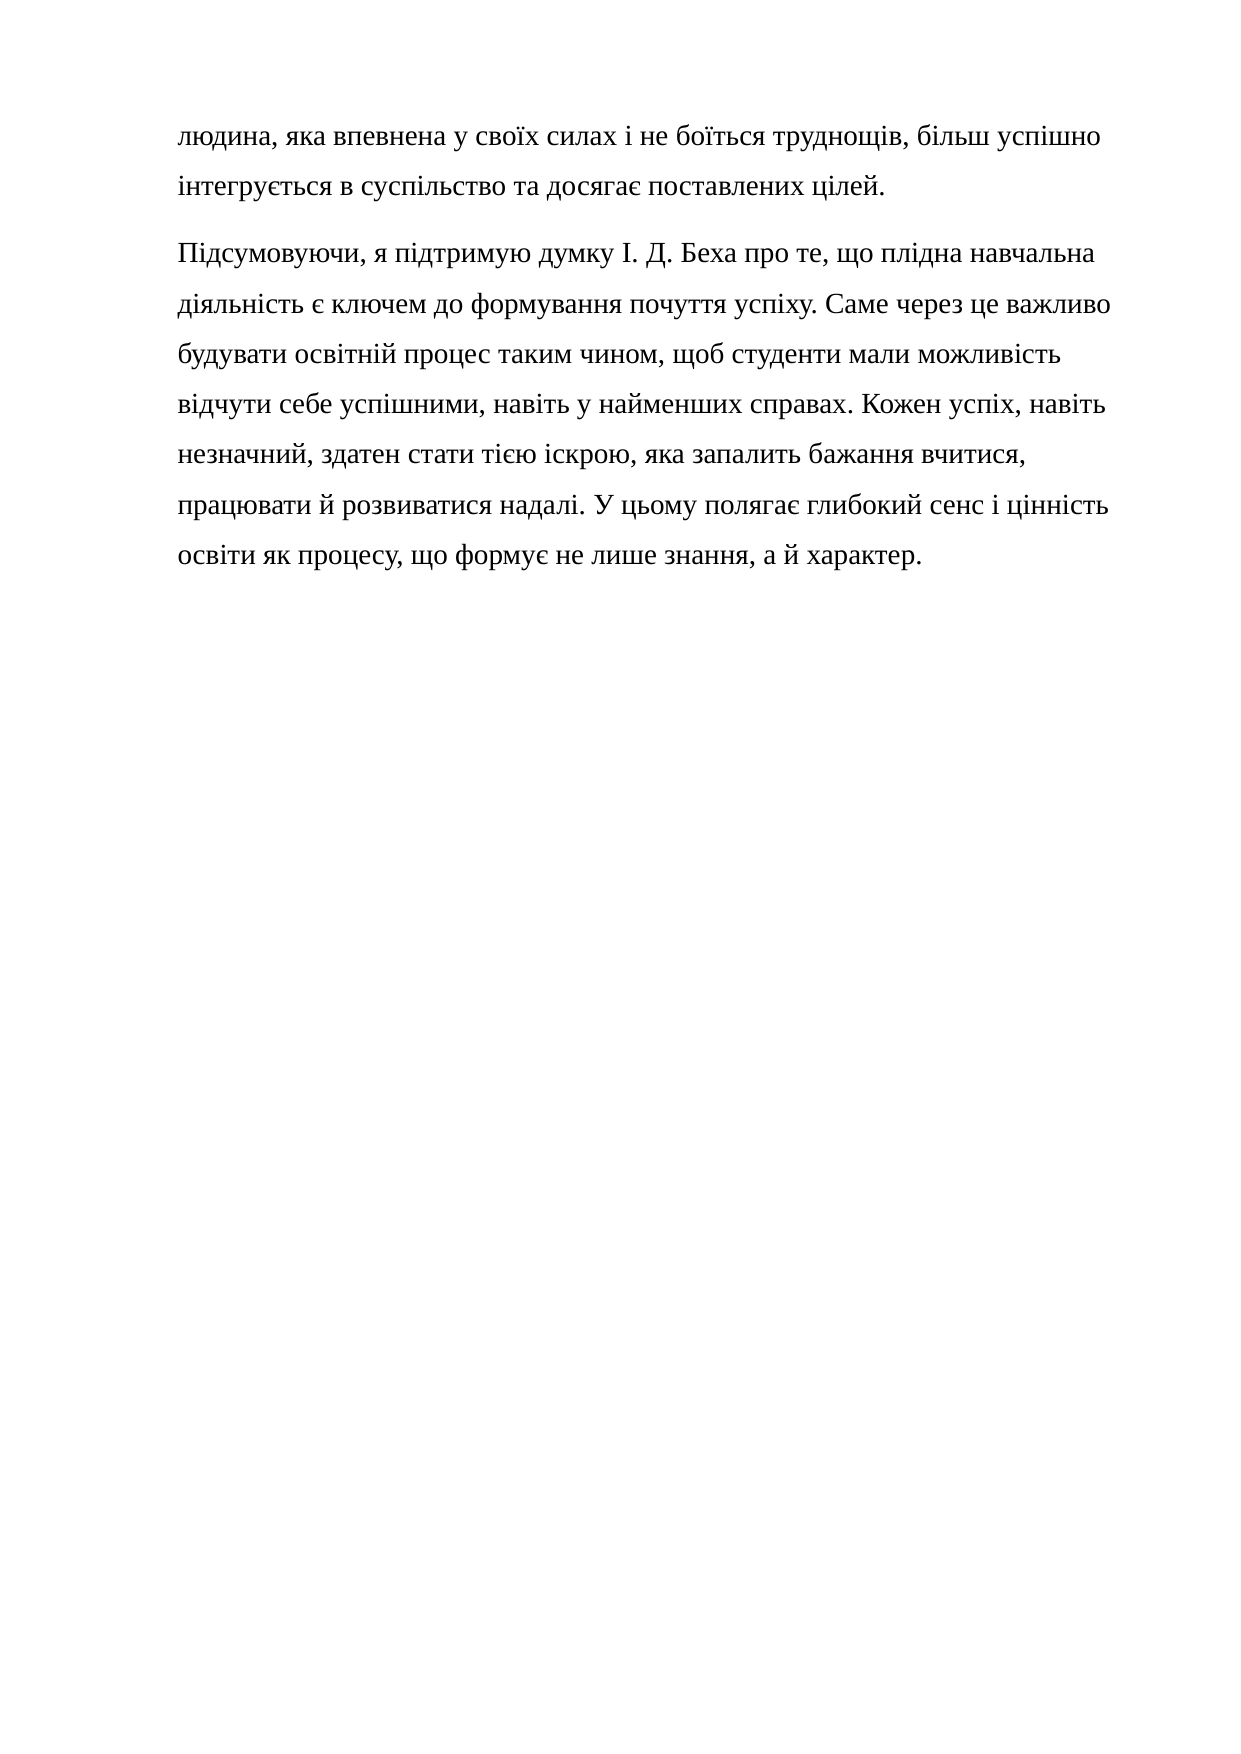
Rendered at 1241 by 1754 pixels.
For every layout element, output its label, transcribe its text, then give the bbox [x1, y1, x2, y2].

text Підсумовуючи, я підтримую думку І. Д. Беха про те, що плідна навчальна діяльність є ключем до формування почуття успіху. Саме через це важливо будувати освітній процес таким чином, щоб студенти мали можливість відчути себе успішними, навіть у найменших справах. Кожен успіх, навіть незначний, здатен стати тією іскрою, яка запалить бажання вчитися, працювати й розвиватися надалі. У цьому полягає глибокий сенс і цінність освіти як процесу, що формує не лише знання, а й характер. [177, 235, 1152, 571]
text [177, 118, 1152, 202]
